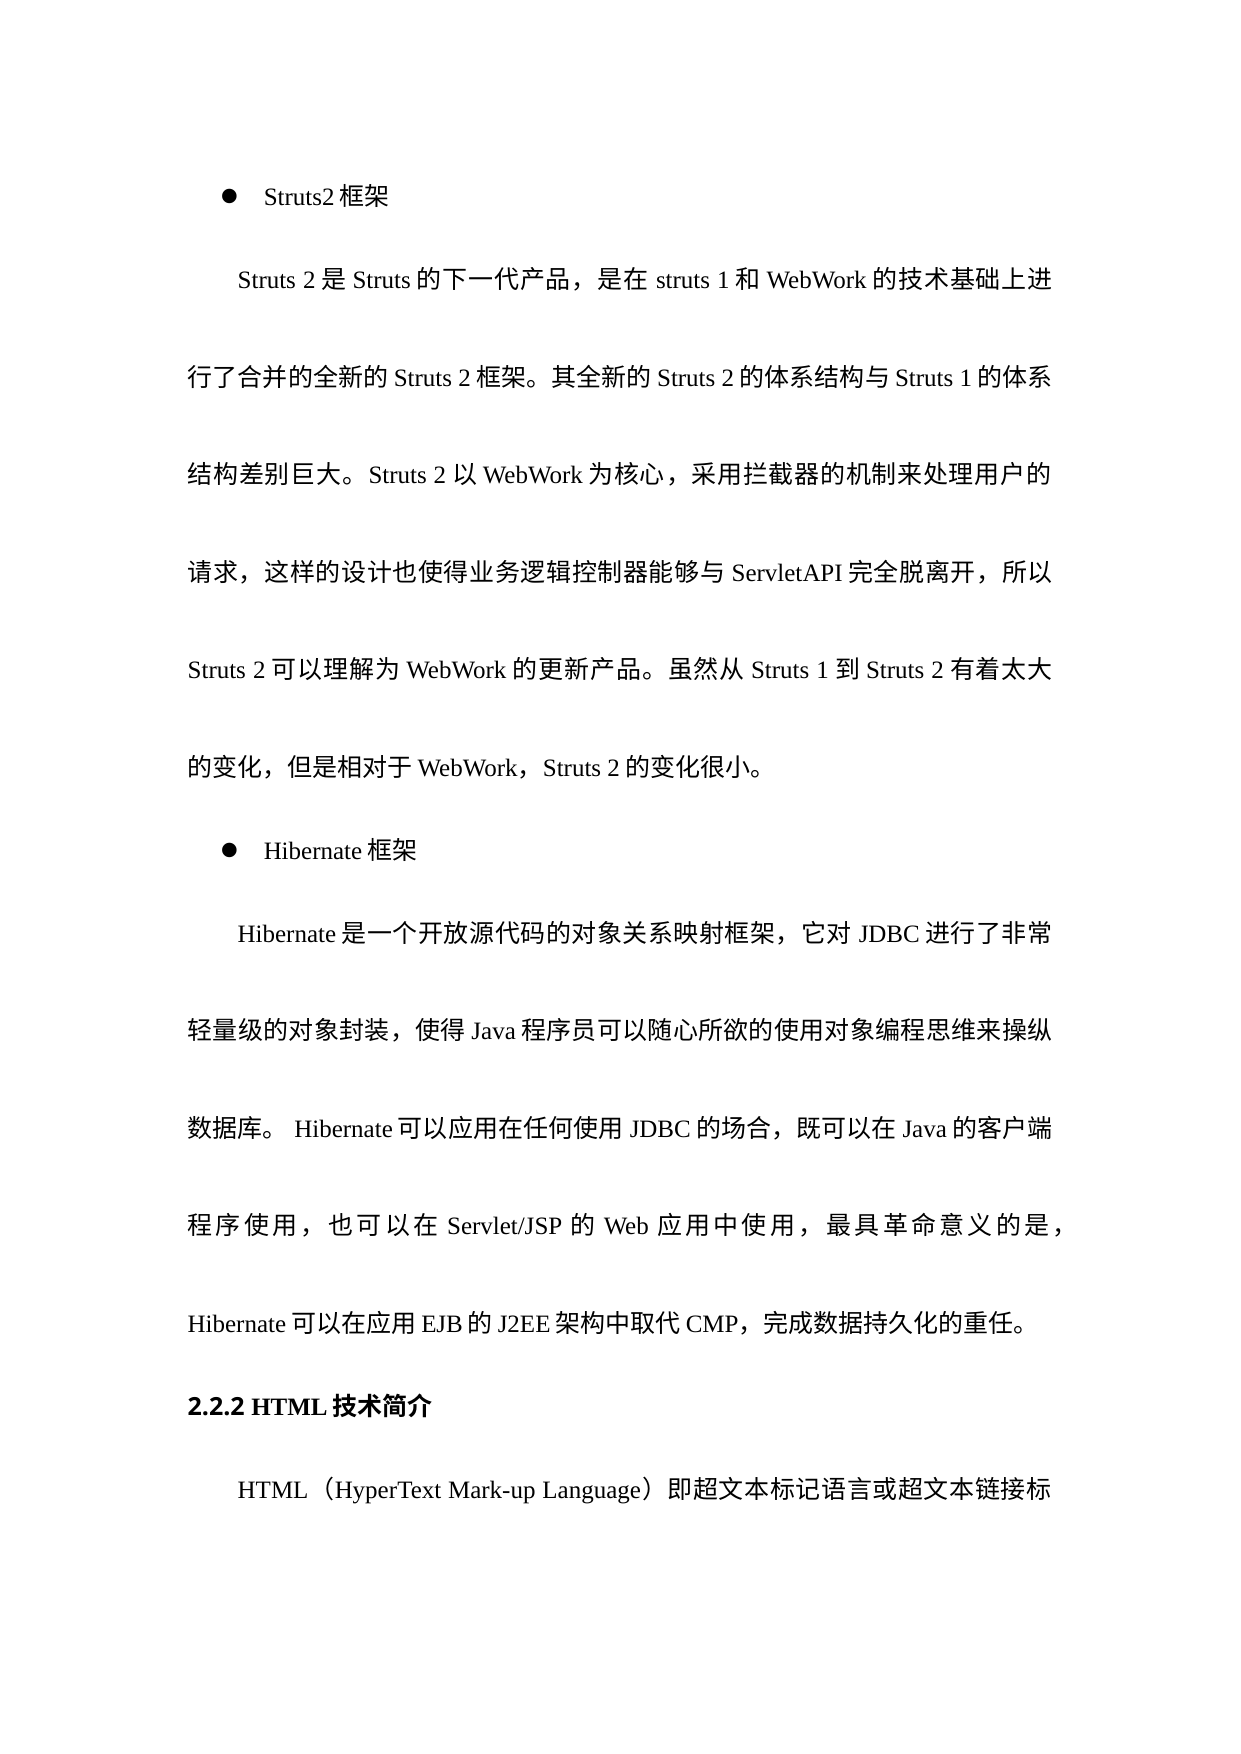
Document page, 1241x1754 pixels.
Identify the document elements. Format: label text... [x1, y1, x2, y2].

text Hibernate是一个开放源代码的对象关系映射框架，它对JDBC进行了非常轻量级的对象封装，使得Java程序员可以随心所欲的使用对象编程思维来操纵数据库。 Hibernate可以应用在任何使用JDBC的场合，既可以在Java的客户端程序使用，也可以在Servlet/JSP的Web应用中使用，最具革命意义的是，Hibernate可以在应用EJB的J2EE架构中取代CMP，完成数据持久化的重任。 [187, 899, 1053, 1354]
text Struts 2是Struts的下一代产品，是在 struts 1和WebWork的技术基础上进行了合并的全新的Struts 2框架。其全新的Struts 2的体系结构与Struts 1的体系结构差别巨大。Struts 2以WebWork为核心，采用拦截器的机制来处理用户的请求，这样的设计也使得业务逻辑控制器能够与ServletAPI完全脱离开，所以Struts 2可以理解为WebWork的更新产品。虽然从Struts 1到Struts 2有着太大的变化，但是相对于WebWork，Struts 2的变化很小。 [187, 245, 1053, 798]
list Struts2框架 [220, 162, 1053, 227]
list Hibernate框架 [220, 816, 1053, 881]
text 2.2.2 HTML技术简介 [187, 1372, 1053, 1437]
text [187, 1455, 1053, 1520]
